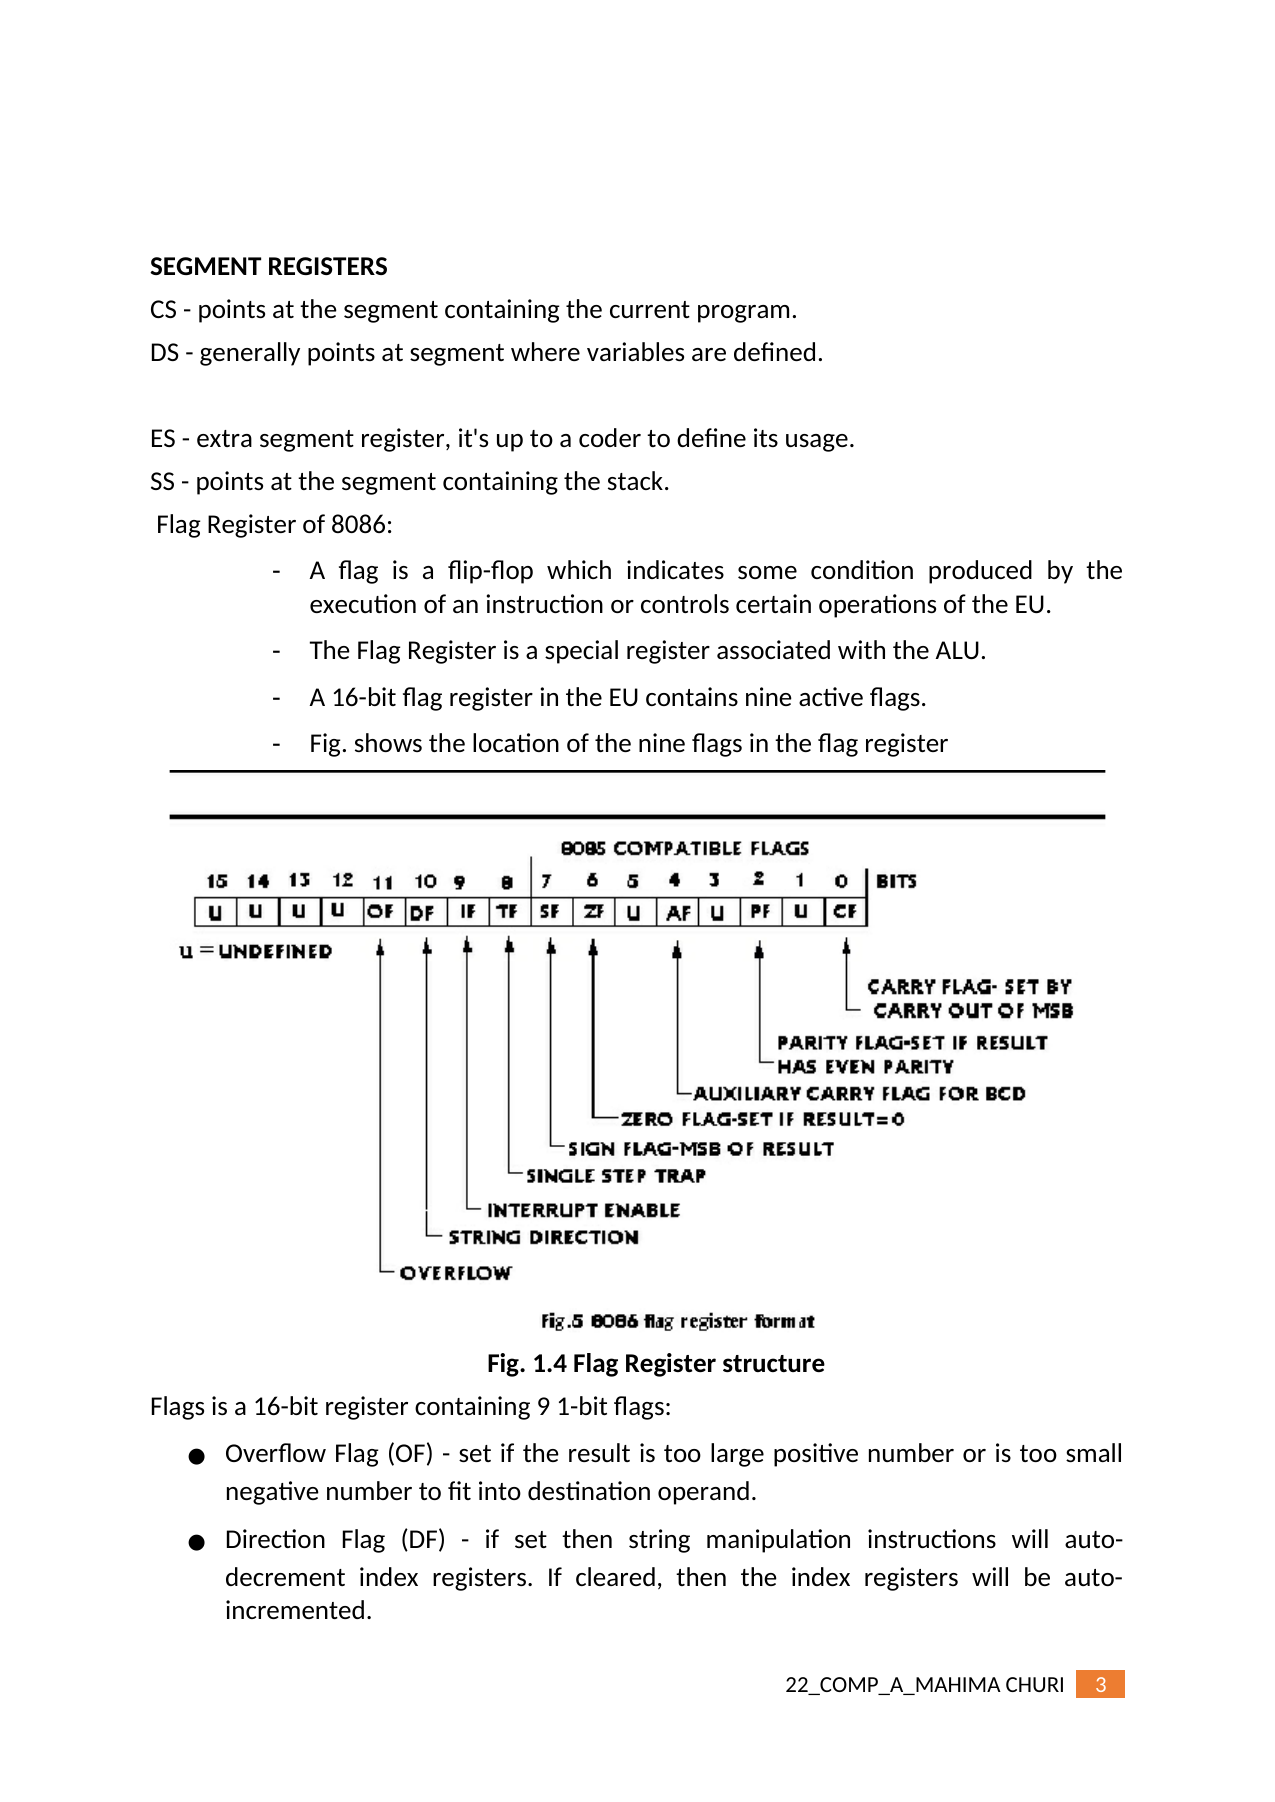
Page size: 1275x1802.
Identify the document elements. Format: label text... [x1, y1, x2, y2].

list Overflow Flag (OF) - set if the result is too large positive number or is too small negative number to fit into destination operand. [187, 1432, 1125, 1508]
text SEGMENT REGISTERS [150, 249, 1125, 282]
list Direction Flag (DF) - if set then string manipulation instructions will auto-decrement index registers. If cleared, then the index registers will be auto-incremented. [187, 1518, 1125, 1626]
list Fig. shows the location of the nine flags in the flag register [272, 724, 1125, 761]
text Flags is a 16-bit register containing 9 1-bit flags: [150, 1389, 1125, 1422]
text DS - generally points at segment where variables are defined. [150, 335, 1125, 368]
text ES - extra segment register, it's up to a coder to define its usage. [150, 421, 1125, 454]
text Flag Register of 8086: [150, 507, 1125, 540]
list A 16-bit flag register in the EU contains nine active flags. [272, 677, 1125, 714]
text CS - points at the segment containing the current program. [150, 292, 1125, 325]
list The Flag Register is a special register associated with the ALU. [272, 630, 1125, 667]
list A flag is a flip-flop which indicates some condition produced by the execution of an instruction or controls certain operations of the EU. [272, 550, 1125, 620]
picture [169, 770, 1106, 1346]
text SS - points at the segment containing the stack. [150, 464, 1125, 497]
